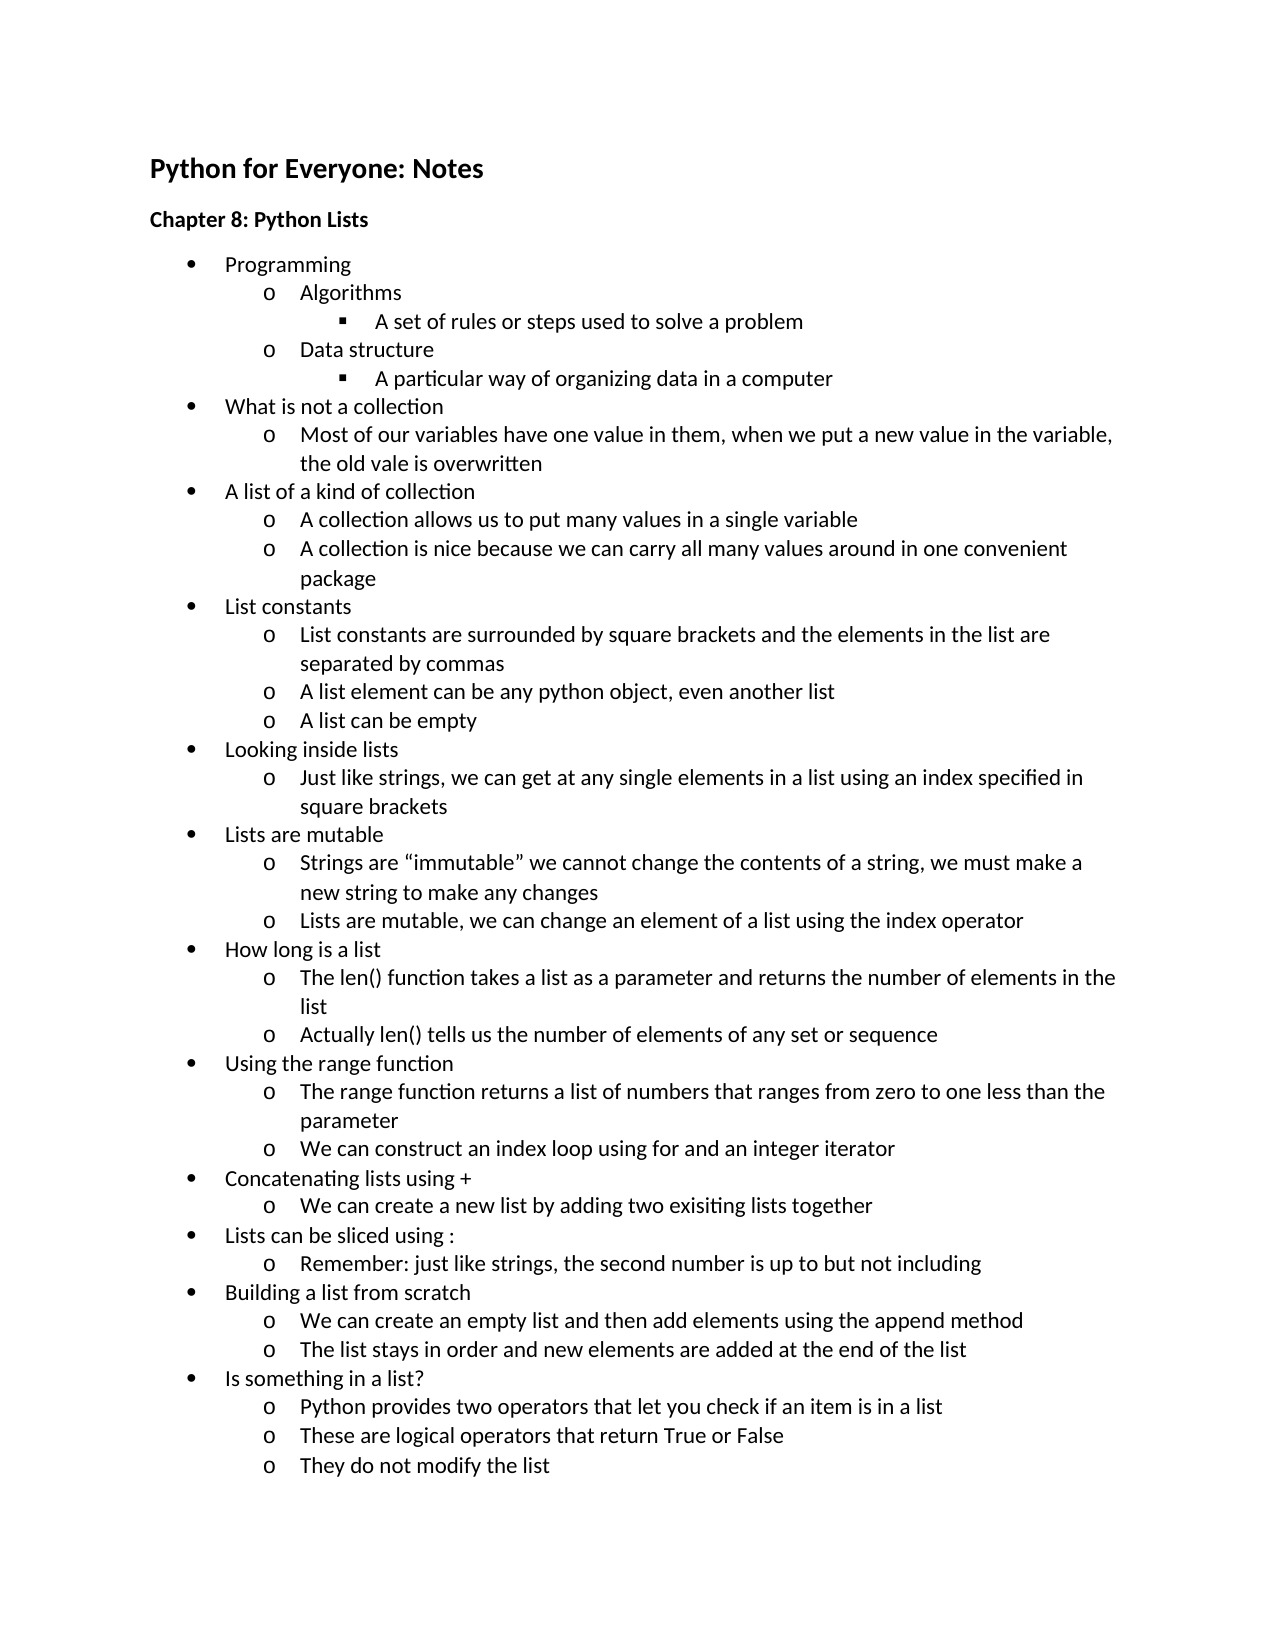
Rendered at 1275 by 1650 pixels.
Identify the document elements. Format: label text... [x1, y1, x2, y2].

list The range function returns a list of numbers that ranges from zero to one less than the parameter [262, 1077, 1125, 1134]
list We can create a new list by adding two exisiting lists together [262, 1192, 1125, 1221]
list Lists can be sliced using : [187, 1221, 1125, 1249]
text Chapter 8: Python Lists [150, 205, 1125, 233]
list A list of a kind of collection [187, 477, 1125, 505]
list Lists are mutable, we can change an element of a list using the index operator [262, 906, 1125, 935]
list Using the range function [187, 1049, 1125, 1077]
list How long is a list [187, 935, 1125, 963]
list A set of rules or steps used to solve a problem [337, 307, 1125, 335]
list Python provides two operators that let you check if an item is in a list [262, 1392, 1125, 1422]
list Is something in a list? [187, 1364, 1125, 1392]
list A particular way of organizing data in a computer [337, 364, 1125, 392]
list We can construct an index loop using for and an integer iterator [262, 1134, 1125, 1164]
list Lists are mutable [187, 821, 1125, 848]
list Building a list from scratch [187, 1278, 1125, 1306]
list We can create an empty list and then add elements using the append method [262, 1306, 1125, 1335]
list They do not modify the list [262, 1451, 1125, 1480]
list Algorithms [262, 278, 1125, 307]
list What is not a collection [187, 392, 1125, 420]
list These are logical operators that return True or False [262, 1422, 1125, 1451]
list Looking inside lists [187, 735, 1125, 763]
list A collection is nice because we can carry all many values around in one convenient package [262, 534, 1125, 592]
list Most of our variables have one value in them, when we put a new value in the variable, the old vale is overwritten [262, 420, 1125, 477]
list A list element can be any python object, even another list [262, 677, 1125, 706]
text Python for Everyone: Notes [150, 150, 1125, 186]
list List constants are surrounded by square brackets and the elements in the list are separated by commas [262, 620, 1125, 677]
list Strings are “immutable” we cannot change the contents of a string, we must make a new string to make any changes [262, 848, 1125, 906]
list A list can be empty [262, 706, 1125, 735]
list The len() function takes a list as a parameter and returns the number of elements in the list [262, 963, 1125, 1020]
list Just like strings, we can get at any single elements in a list using an index specified in square brackets [262, 763, 1125, 821]
list Data structure [262, 335, 1125, 364]
list A collection allows us to put many values in a single variable [262, 505, 1125, 534]
list Programming [187, 250, 1125, 278]
list Concatenating lists using + [187, 1164, 1125, 1192]
list Actually len() tells us the number of elements of any set or sequence [262, 1020, 1125, 1049]
list List constants [187, 592, 1125, 620]
list Remember: just like strings, the second number is up to but not including [262, 1249, 1125, 1278]
list The list stays in order and new elements are added at the end of the list [262, 1335, 1125, 1364]
